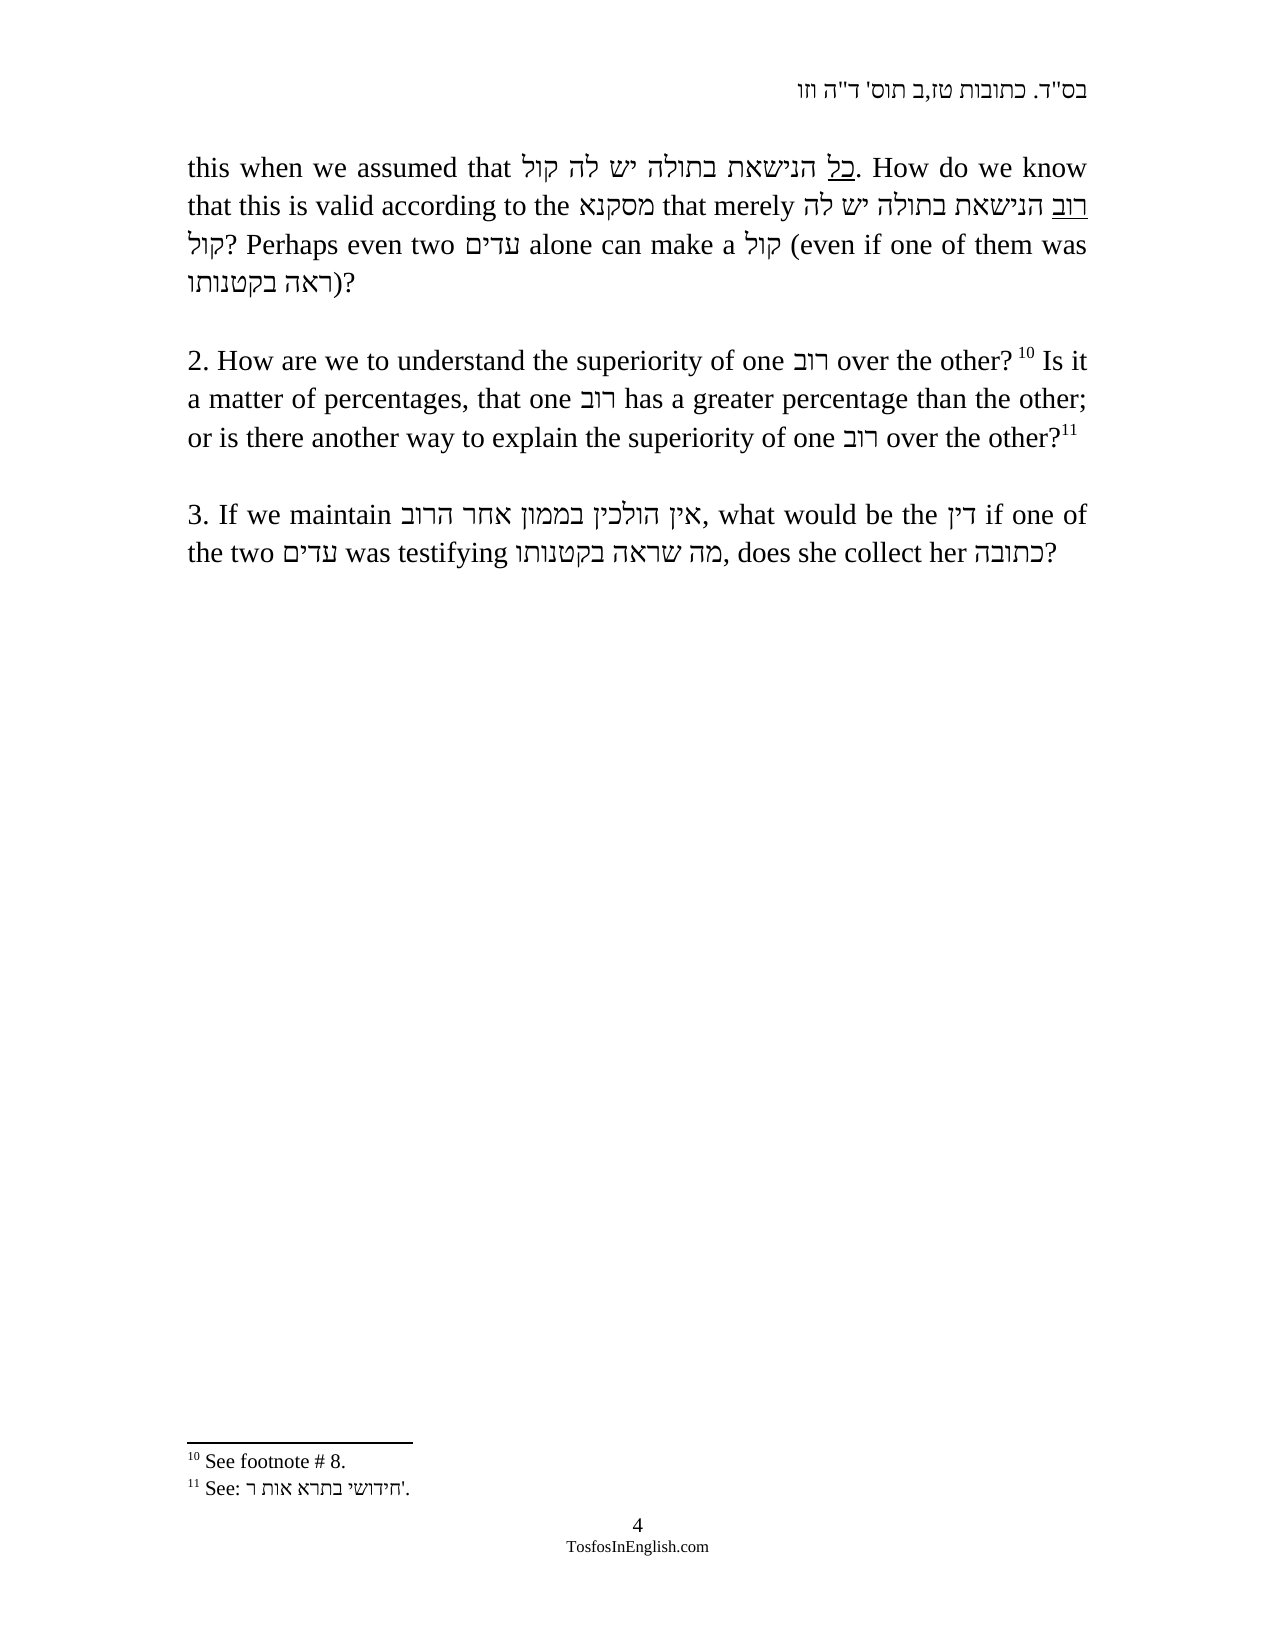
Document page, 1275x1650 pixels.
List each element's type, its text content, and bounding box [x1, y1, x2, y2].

text 3. If we maintain אין הולכין בממון אחר הרוב, what would be the דין if one of the two עדים was testifying מה שראה בקטנותו, does she collect her כתובה? [187, 497, 1087, 569]
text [187, 150, 1087, 299]
text 2. How are we to understand the superiority of one רוב over the other? Is it a matter of percentages, that one רוב has a greater percentage than the other; or is there another way to explain the superiority of one רוב over the other? [187, 343, 1087, 453]
